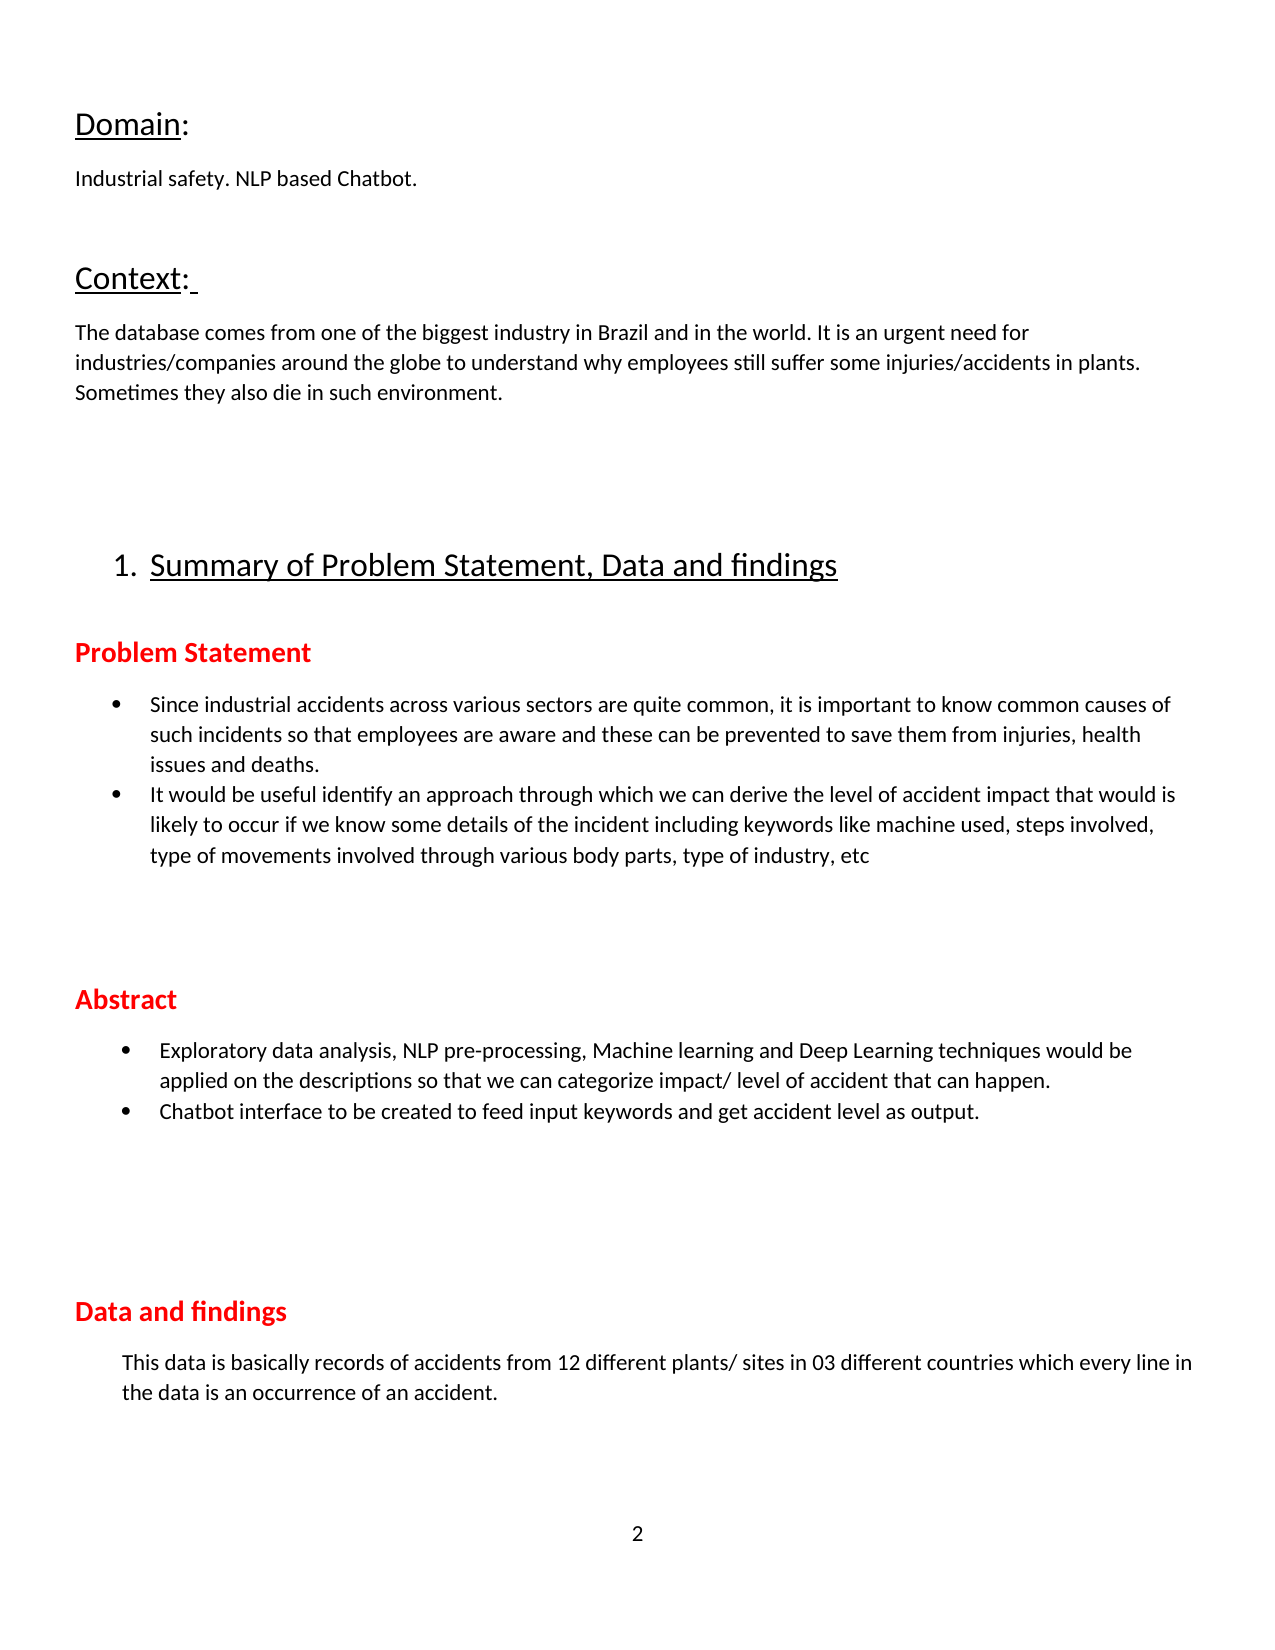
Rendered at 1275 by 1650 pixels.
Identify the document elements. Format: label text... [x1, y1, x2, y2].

text Problem Statement [75, 634, 1200, 670]
list It would be useful identify an approach through which we can derive the level of accident impact that would is likely to occur if we know some details of the incident including keywords like machine used, steps involved, type of movements involved through various body parts, type of industry, etc [112, 780, 1200, 869]
text Industrial safety. NLP based Chatbot. [75, 164, 1200, 192]
text The database comes from one of the biggest industry in Brazil and in the world. It is an urgent need for industries/companies around the globe to understand why employees still suffer some injuries/accidents in plants. Sometimes they also die in such environment. [75, 318, 1200, 406]
list Chatbot interface to be created to feed input keywords and get accident level as output. [122, 1097, 1200, 1125]
text Abstract [75, 981, 1200, 1017]
text Domain: [75, 103, 1200, 144]
list Summary of Problem Statement, Data and findings [112, 544, 1200, 584]
text Context: [75, 257, 1200, 298]
text This data is basically records of accidents from 12 different plants/ sites in 03 different countries which every line in the data is an occurrence of an accident. [122, 1348, 1200, 1406]
list Since industrial accidents across various sectors are quite common, it is important to know common causes of such incidents so that employees are aware and these can be prevented to save them from injuries, health issues and deaths. [112, 690, 1200, 778]
list Exploratory data analysis, NLP pre-processing, Machine learning and Deep Learning techniques would be applied on the descriptions so that we can categorize impact/ level of accident that can happen. [122, 1036, 1200, 1095]
text Data and findings [75, 1293, 1200, 1328]
